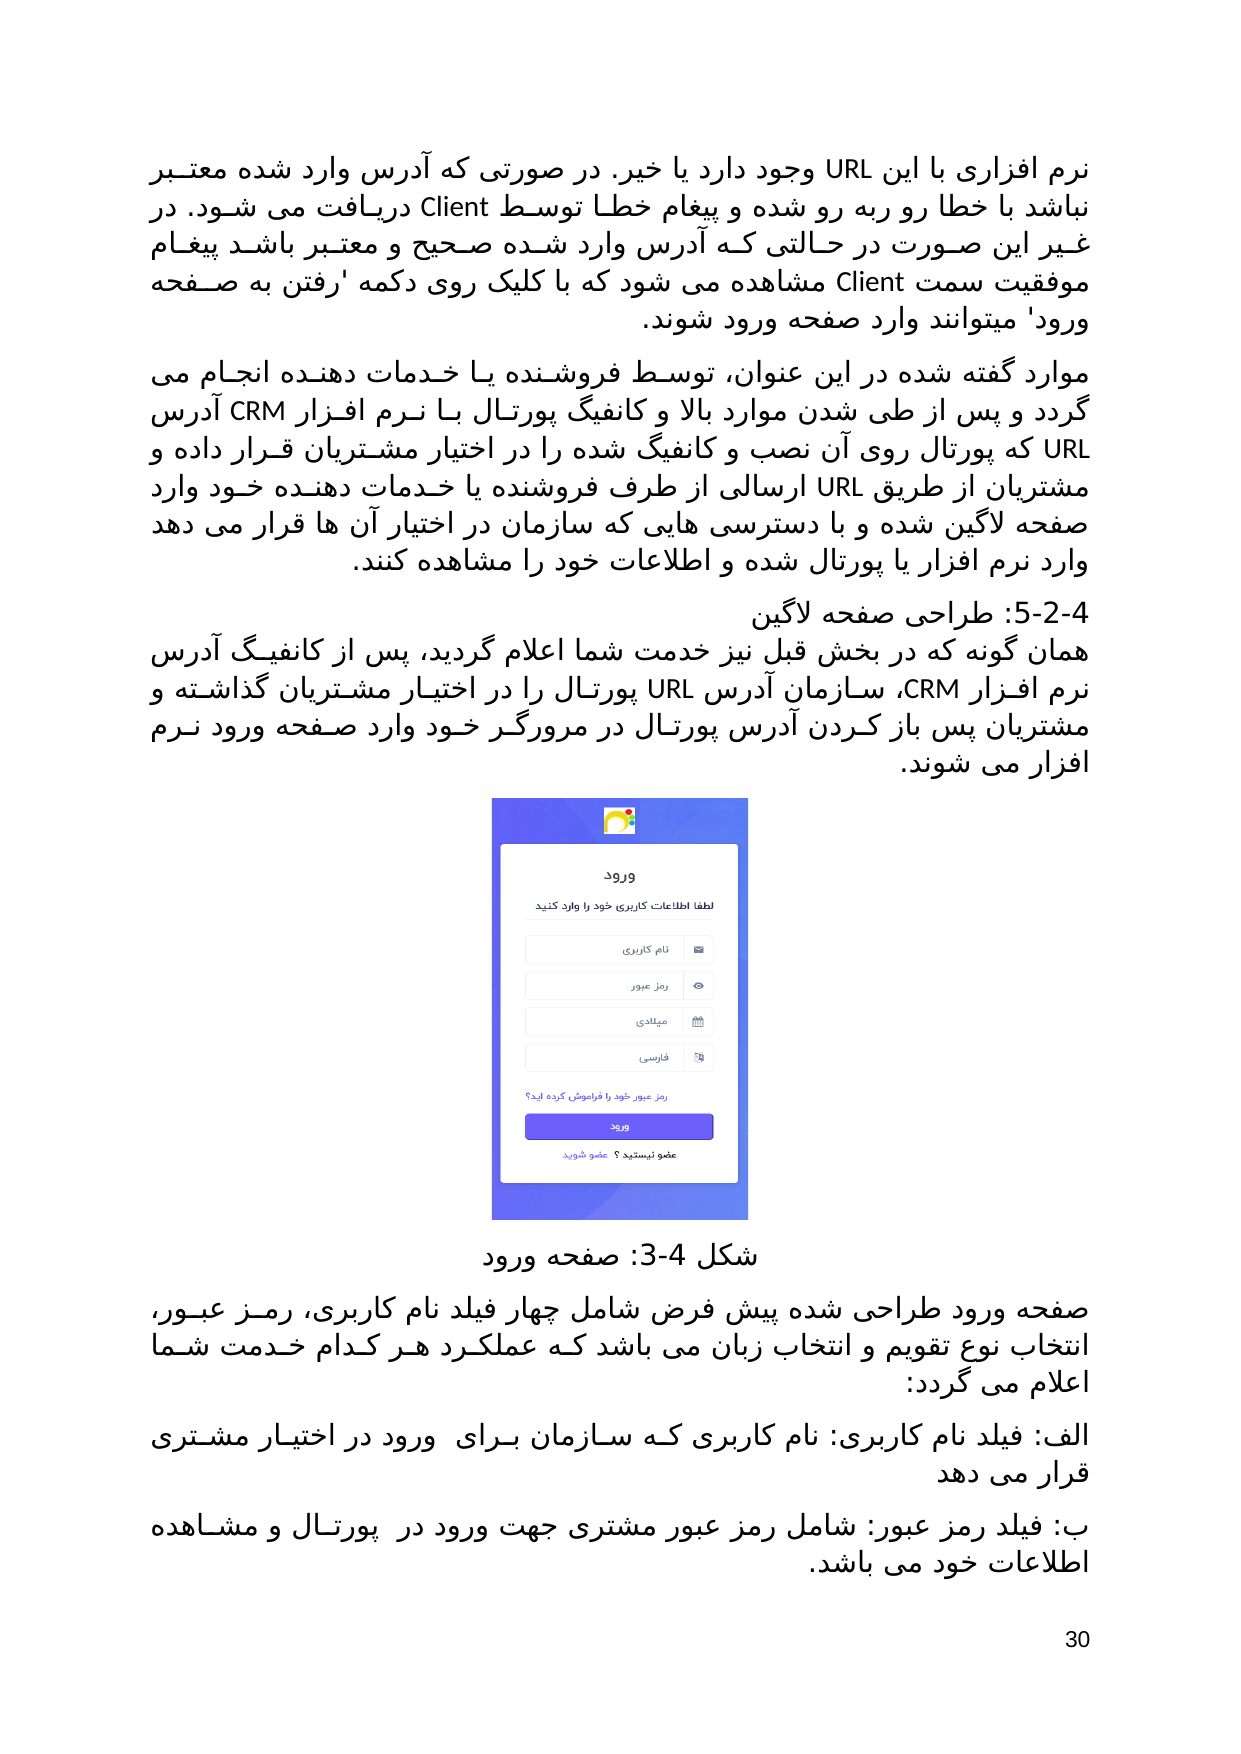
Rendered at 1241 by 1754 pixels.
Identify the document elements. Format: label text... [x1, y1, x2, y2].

subtitle 5-2-4: طراحی صفحه لاگین [150, 597, 1090, 631]
text موارد گفته شده در این عنوان، توسط فروشنده یا خدمات دهنده انجام می گردد و پس از طی شدن موارد بالا و کانفیگ پورتال با نرم افزار CRM آدرس URL که پورتال روی آن نصب و کانفیگ شده را در اختیار مشتریان قرار داده و مشتریان از طریق URL ارسالی از طرف فروشنده یا خدمات دهنده خود وارد صفحه لاگین شده و با دسترسی هایی که سازمان در اختیار آن ها قرار می دهد وارد نرم افزار یا پورتال شده و اطلاعات خود را مشاهده کنند. [150, 355, 1090, 577]
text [150, 150, 1090, 336]
text ب: فیلد رمز عبور: شامل رمز عبور مشتری جهت ورود در پورتال و مشاهده اطلاعات خود می باشد. [150, 1508, 1090, 1579]
text همان گونه که در بخش قبل نیز خدمت شما اعلام گردید، پس از کانفیگ آدرس نرم افزار CRM، سازمان آدرس URL پورتال را در اختیار مشتریان گذاشته و مشتریان پس باز کردن آدرس پورتال در مرورگر خود وارد صفحه ورود نرم افزار می شوند. [150, 633, 1090, 779]
text صفحه ورود طراحی شده پیش فرض شامل چهار فیلد نام کاربری، رمز عبور، انتخاب نوع تقویم و انتخاب زبان می باشد که عملکرد هر کدام خدمت شما اعلام می گردد: [150, 1292, 1090, 1399]
picture [491, 798, 749, 1220]
text الف: فیلد نام کاربری: نام کاربری که سازمان برای ورود در اختیار مشتری قرار می دهد [150, 1418, 1090, 1489]
text شکل 4-3: صفحه ورود [150, 1238, 1090, 1272]
